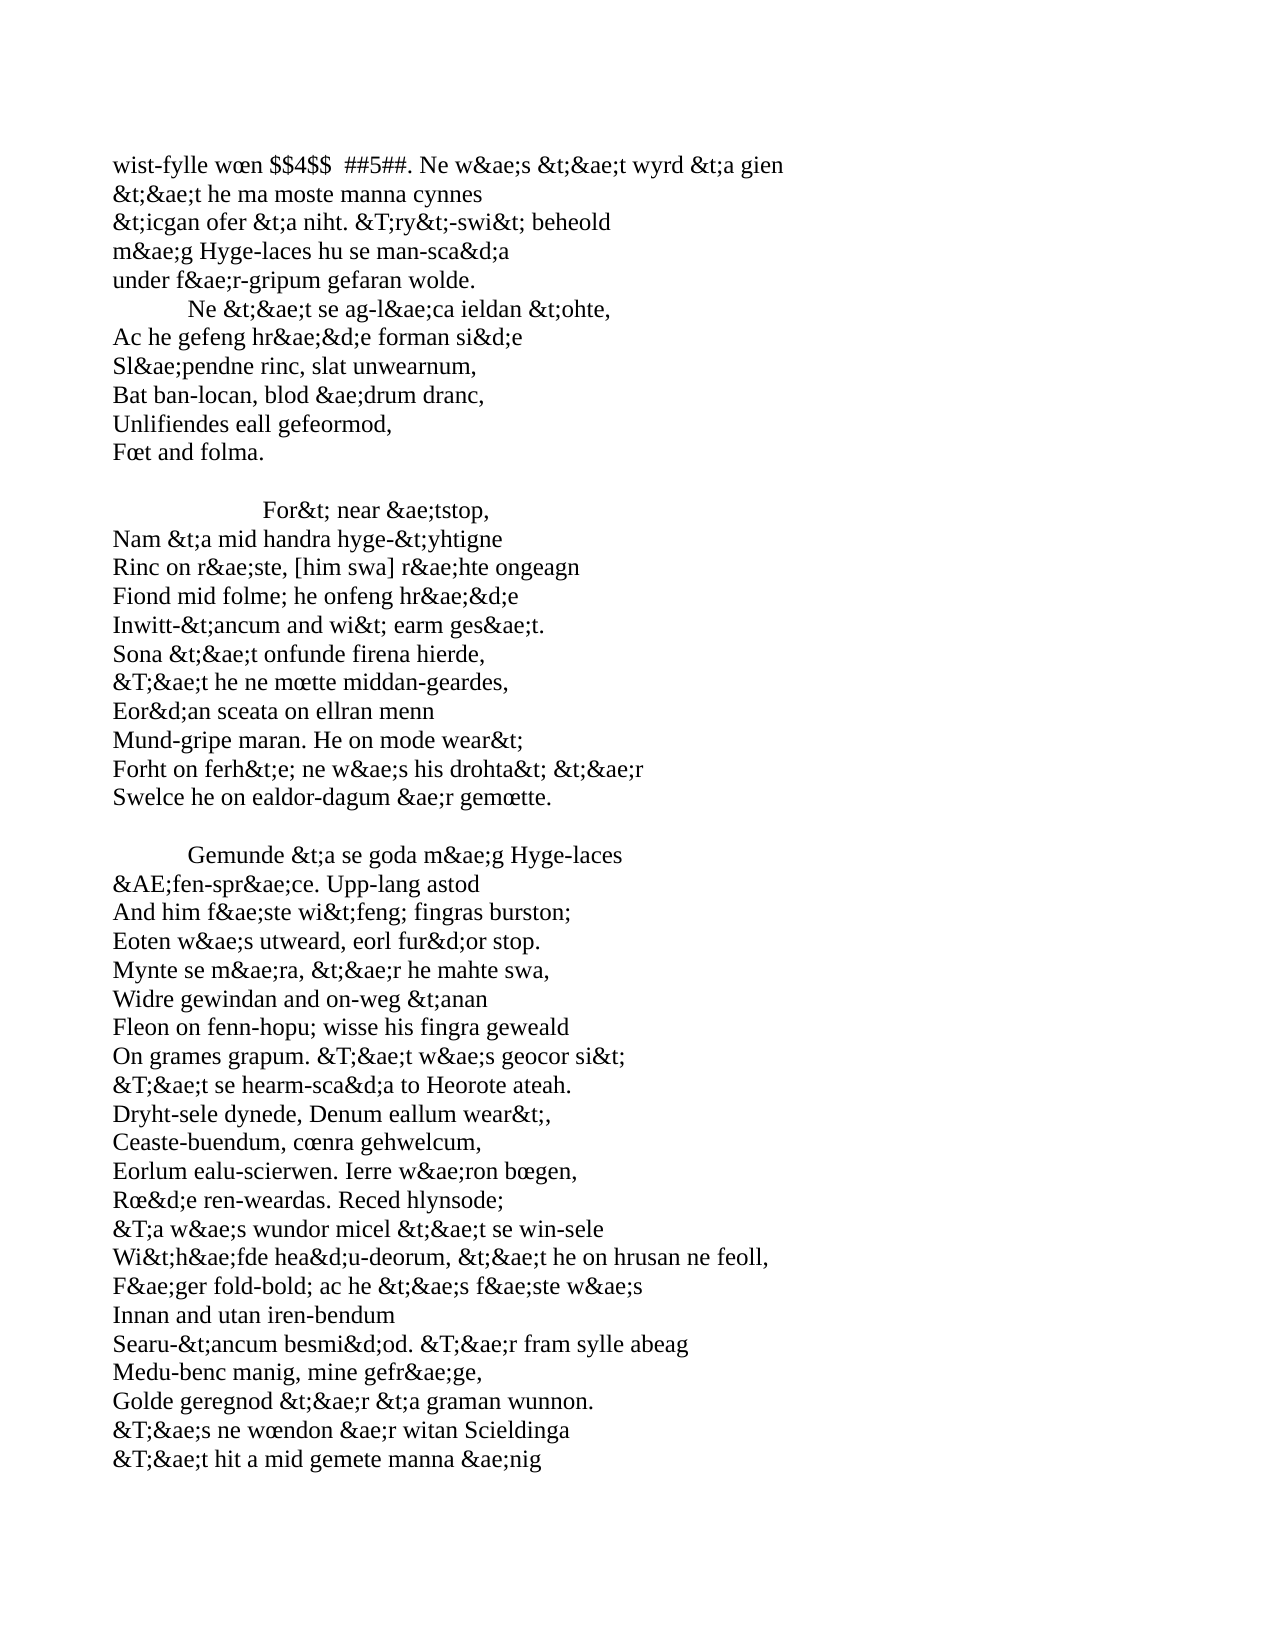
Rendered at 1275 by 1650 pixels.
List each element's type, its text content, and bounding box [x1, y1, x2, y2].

text Sona &t;&ae;t onfunde firena hierde, [112, 639, 1125, 667]
text Fiond mid folme; he onfeng hr&ae;&d;e [112, 581, 1125, 610]
text Innan and utan iren-bendum [112, 1300, 1125, 1329]
text F&ae;ger fold-bold; ac he &t;&ae;s f&ae;ste w&ae;s [112, 1271, 1125, 1300]
text Widre gewindan and on-weg &t;anan [112, 984, 1125, 1012]
text Mund-gripe maran. He on mode wear&t; [112, 725, 1125, 754]
text Fœt and folma. [112, 437, 1125, 466]
text Inwitt-&t;ancum and wi&t; earm ges&ae;t. [112, 610, 1125, 639]
text under f&ae;r-gripum gefaran wolde. [112, 265, 1125, 294]
text Wi&t;h&ae;fde hea&d;u-deorum, &t;&ae;t he on hrusan ne feoll, [112, 1242, 1125, 1271]
text Golde geregnod &t;&ae;r &t;a graman wunnon. [112, 1386, 1125, 1415]
text Swelce he on ealdor-dagum &ae;r gemœtte. [112, 782, 1125, 811]
text Fleon on fenn-hopu; wisse his fingra geweald [112, 1012, 1125, 1041]
text Rinc on r&ae;ste, [him swa] r&ae;hte ongeagn [112, 552, 1125, 581]
text Eor&d;an sceata on ellran menn [112, 696, 1125, 725]
text m&ae;g Hyge-laces hu se man-sca&d;a [112, 236, 1125, 265]
text Ceaste-buendum, cœnra gehwelcum, [112, 1127, 1125, 1156]
text Dryht-sele dynede, Denum eallum wear&t;, [112, 1099, 1125, 1127]
text Bat ban-locan, blod &ae;drum dranc, [112, 380, 1125, 409]
text Ac he gefeng hr&ae;&d;e forman si&d;e [112, 322, 1125, 351]
text Rœ&d;e ren-weardas. Reced hlynsode; [112, 1185, 1125, 1214]
text &T;&ae;t se hearm-sca&d;a to Heorote ateah. [112, 1070, 1125, 1099]
text Nam &t;a mid handra hyge-&t;yhtigne [112, 524, 1125, 552]
text &T;&ae;t hit a mid gemete manna &ae;nig [112, 1444, 1125, 1472]
text &AE;fen-spr&ae;ce. Upp-lang astod [112, 869, 1125, 897]
text &T;&ae;t he ne mœtte middan-geardes, [112, 667, 1125, 696]
text &t;&ae;t he ma moste manna cynnes [112, 179, 1125, 207]
text Gemunde &t;a se goda m&ae;g Hyge-laces [112, 840, 1125, 869]
text Eorlum ealu-scierwen. Ierre w&ae;ron bœgen, [112, 1156, 1125, 1185]
text Ne &t;&ae;t se ag-l&ae;ca ieldan &t;ohte, [112, 294, 1125, 322]
text Mynte se m&ae;ra, &t;&ae;r he mahte swa, [112, 955, 1125, 984]
text Eoten w&ae;s utweard, eorl fur&d;or stop. [112, 926, 1125, 955]
text &T;&ae;s ne wœndon &ae;r witan Scieldinga [112, 1415, 1125, 1444]
text Medu-benc manig, mine gefr&ae;ge, [112, 1357, 1125, 1386]
text Unlifiendes eall gefeormod, [112, 409, 1125, 437]
text And him f&ae;ste wi&t;feng; fingras burston; [112, 897, 1125, 926]
text On grames grapum. &T;&ae;t w&ae;s geocor si&t; [112, 1041, 1125, 1070]
text Sl&ae;pendne rinc, slat unwearnum, [112, 351, 1125, 380]
text Forht on ferh&t;e; ne w&ae;s his drohta&t; &t;&ae;r [112, 754, 1125, 782]
text &t;icgan ofer &t;a niht. &T;ry&t;-swi&t; beheold [112, 207, 1125, 236]
text For&t; near &ae;tstop, [187, 495, 1125, 524]
text Searu-&t;ancum besmi&d;od. &T;&ae;r fram sylle abeag [112, 1329, 1125, 1357]
text &T;a w&ae;s wundor micel &t;&ae;t se win-sele [112, 1214, 1125, 1242]
text wist-fylle wœn $$4$$ ##5##. Ne w&ae;s &t;&ae;t wyrd &t;a gien [112, 150, 1125, 179]
